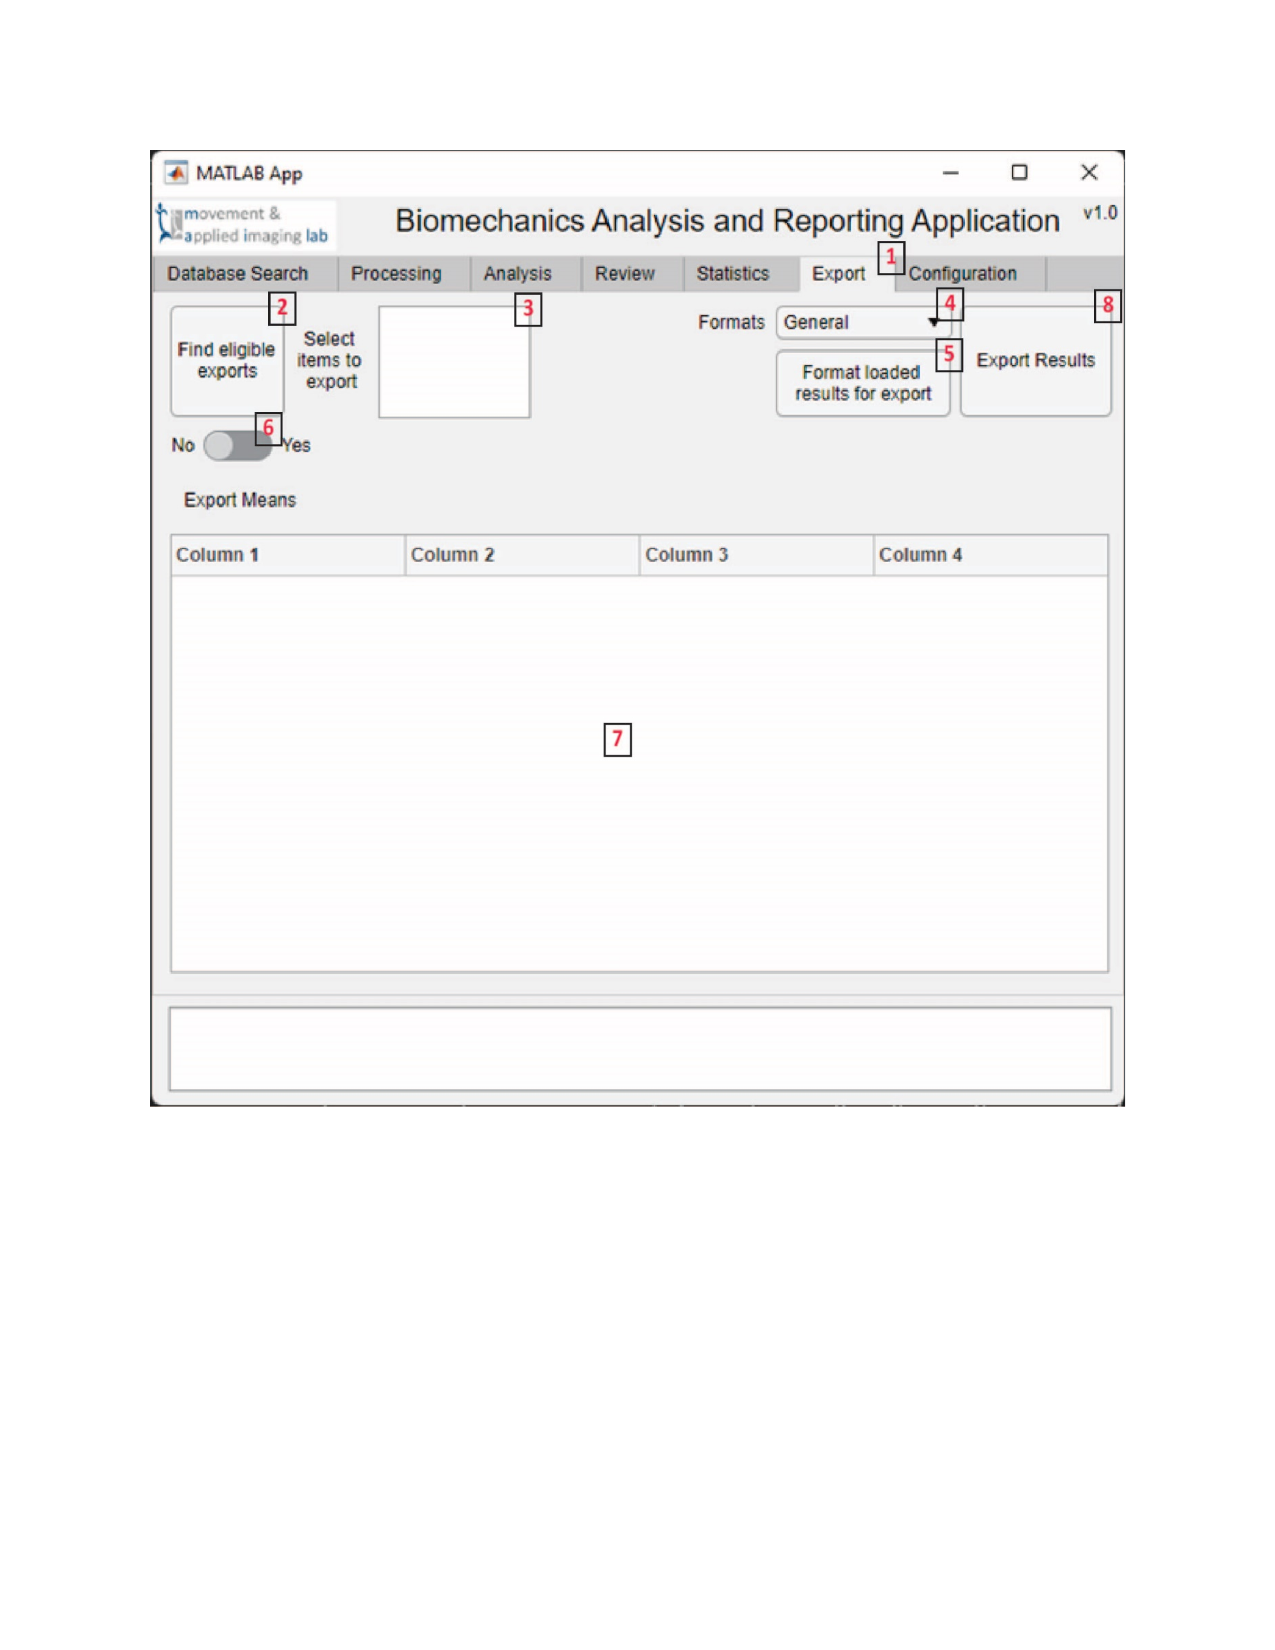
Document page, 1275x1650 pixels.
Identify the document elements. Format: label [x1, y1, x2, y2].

picture [150, 150, 1125, 1107]
